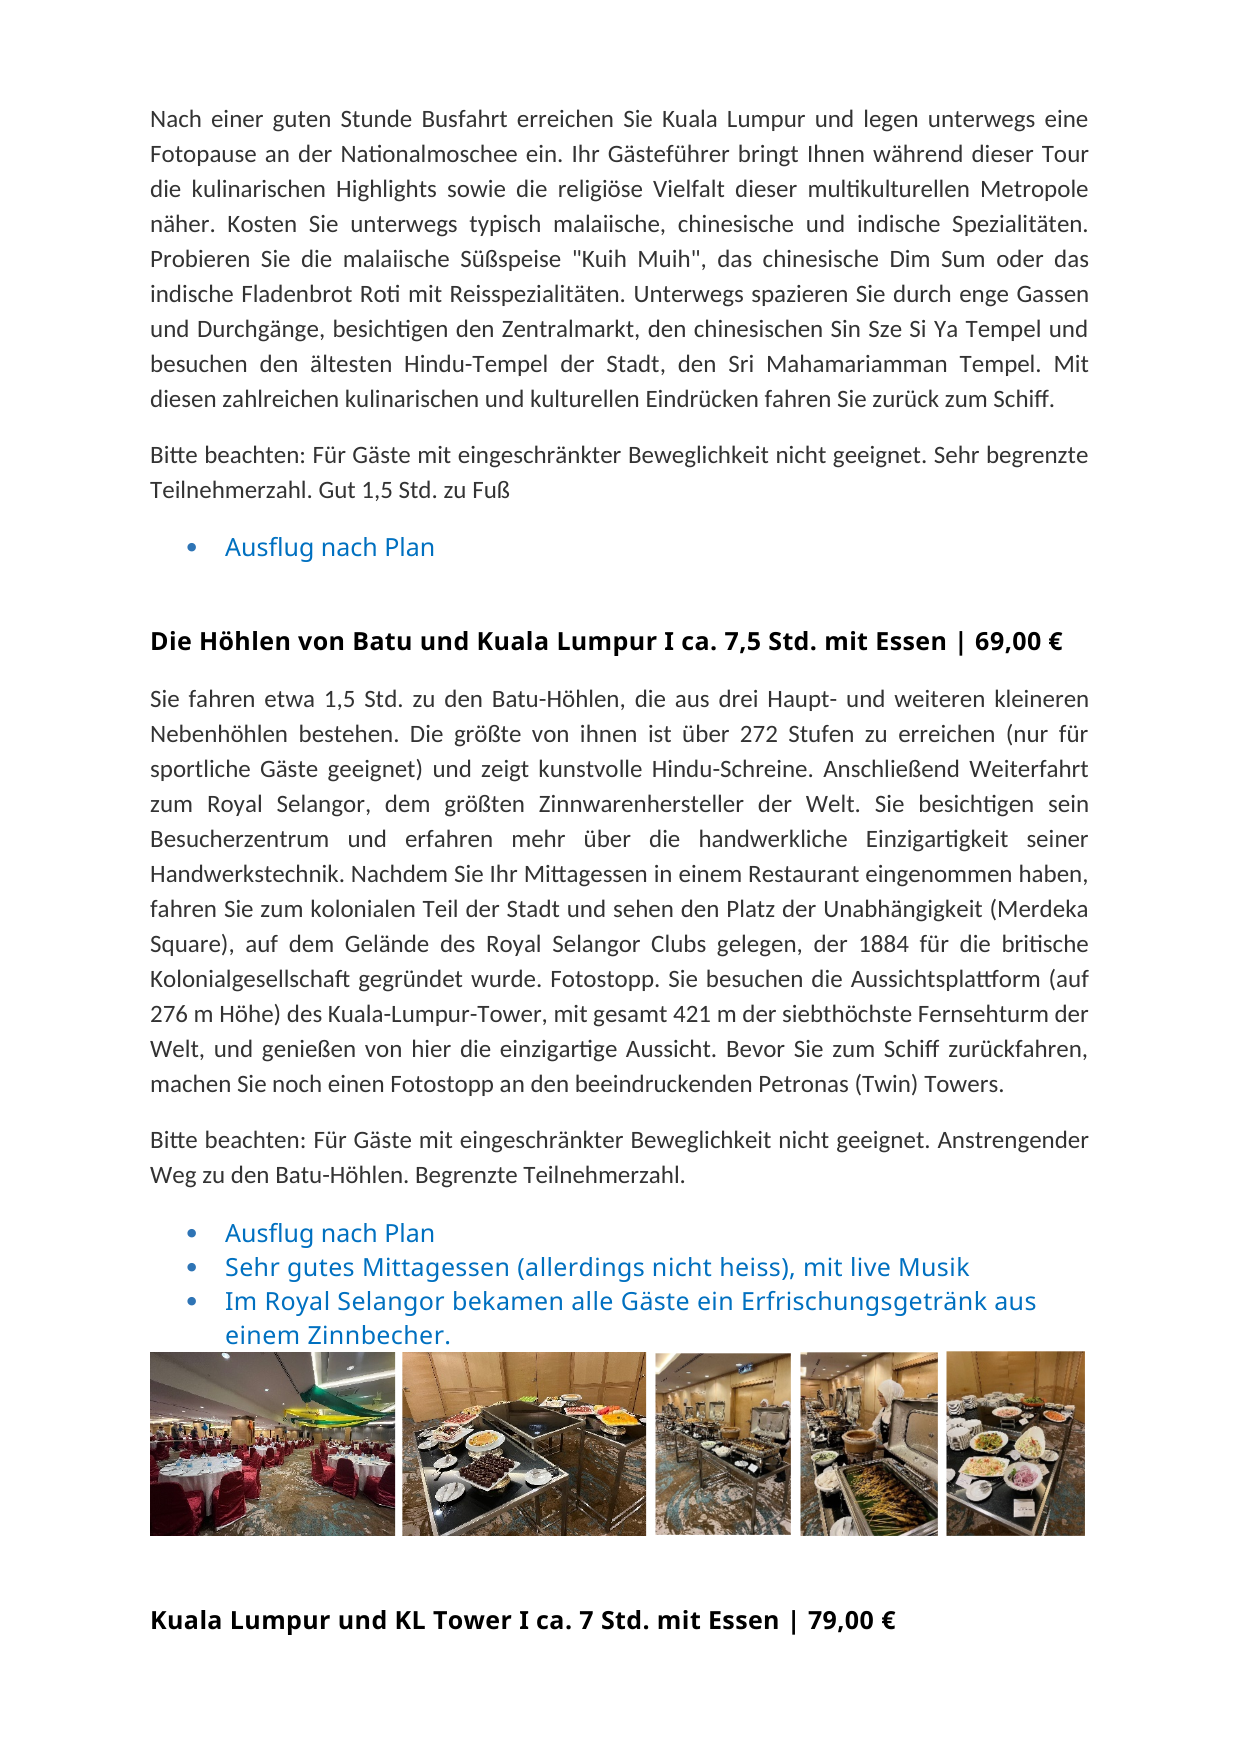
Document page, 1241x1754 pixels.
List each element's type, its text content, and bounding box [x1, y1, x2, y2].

text Bitte beachten: Für Gäste mit eingeschränkter Beweglichkeit nicht geeignet. Anstrengender Weg zu den Batu-Höhlen. Begrenzte Teilnehmerzahl. [150, 1124, 1090, 1190]
text Bitte beachten: Für Gäste mit eingeschränkter Beweglichkeit nicht geeignet. Sehr begrenzte Teilnehmerzahl. Gut 1,5 Std. zu Fuß [150, 439, 1090, 505]
picture [150, 1352, 396, 1536]
text Sie fahren etwa 1,5 Std. zu den Batu-Höhlen, die aus drei Haupt- und weiteren kleineren Nebenhöhlen bestehen. Die größte von ihnen ist über 272 Stufen zu erreichen (nur für sportliche Gäste geeignet) und zeigt kunstvolle Hindu-Schreine. Anschließend Weiterfahrt zum Royal Selangor, dem größten Zinnwarenhersteller der Welt. Sie besichtigen sein Besucherzentrum und erfahren mehr über die handwerkliche Einzigartigkeit seiner Handwerkstechnik. Nachdem Sie Ihr Mittagessen in einem Restaurant eingenommen haben, fahren Sie zum kolonialen Teil der Stadt und sehen den Platz der Unabhängigkeit (Merdeka Square), auf dem Gelände des Royal Selangor Clubs gelegen, der 1884 für die britische Kolonialgesellschaft gegründet wurde. Fotostopp. Sie besuchen die Aussichtsplattform (auf 276 m Höhe) des Kuala-Lumpur-Tower, mit gesamt 421 m der siebthöchste Fernsehturm der Welt, und genießen von hier die einzigartige Aussicht. Bevor Sie zum Schiff zurückfahren, machen Sie noch einen Fotostopp an den beeindruckenden Petronas (Twin) Towers. [150, 684, 1090, 1099]
list Ausflug nach Plan [187, 1215, 1090, 1249]
picture [656, 1354, 790, 1534]
list Im Royal Selangor bekamen alle Gäste ein Erfrischungsgetränk aus einem Zinnbecher. [187, 1283, 1090, 1352]
picture [402, 1352, 647, 1536]
picture [801, 1353, 937, 1536]
text Die Höhlen von Batu und Kuala Lumpur I ca. 7,5 Std. mit Essen | 69,00 € [150, 624, 1090, 658]
picture [947, 1352, 1085, 1535]
list Sehr gutes Mittagessen (allerdings nicht heiss), mit live Musik [187, 1249, 1090, 1283]
text Kuala Lumpur und KL Tower I ca. 7 Std. mit Essen | 79,00 € [150, 1603, 1090, 1637]
text Nach einer guten Stunde Busfahrt erreichen Sie Kuala Lumpur und legen unterwegs eine Fotopause an der Nationalmoschee ein. Ihr Gästeführer bringt Ihnen während dieser Tour die kulinarischen Highlights sowie die religiöse Vielfalt dieser multikulturellen Metropole näher. Kosten Sie unterwegs typisch malaiische, chinesische und indische Spezialitäten. Probieren Sie die malaiische Süßspeise "Kuih Muih", das chinesische Dim Sum oder das indische Fladenbrot Roti mit Reisspezialitäten. Unterwegs spazieren Sie durch enge Gassen und Durchgänge, besichtigen den Zentralmarkt, den chinesischen Sin Sze Si Ya Tempel und besuchen den ältesten Hindu-Tempel der Stadt, den Sri Mahamariamman Tempel. Mit diesen zahlreichen kulinarischen und kulturellen Eindrücken fahren Sie zurück zum Schiff. [150, 103, 1090, 414]
list Ausflug nach Plan [187, 530, 1090, 564]
